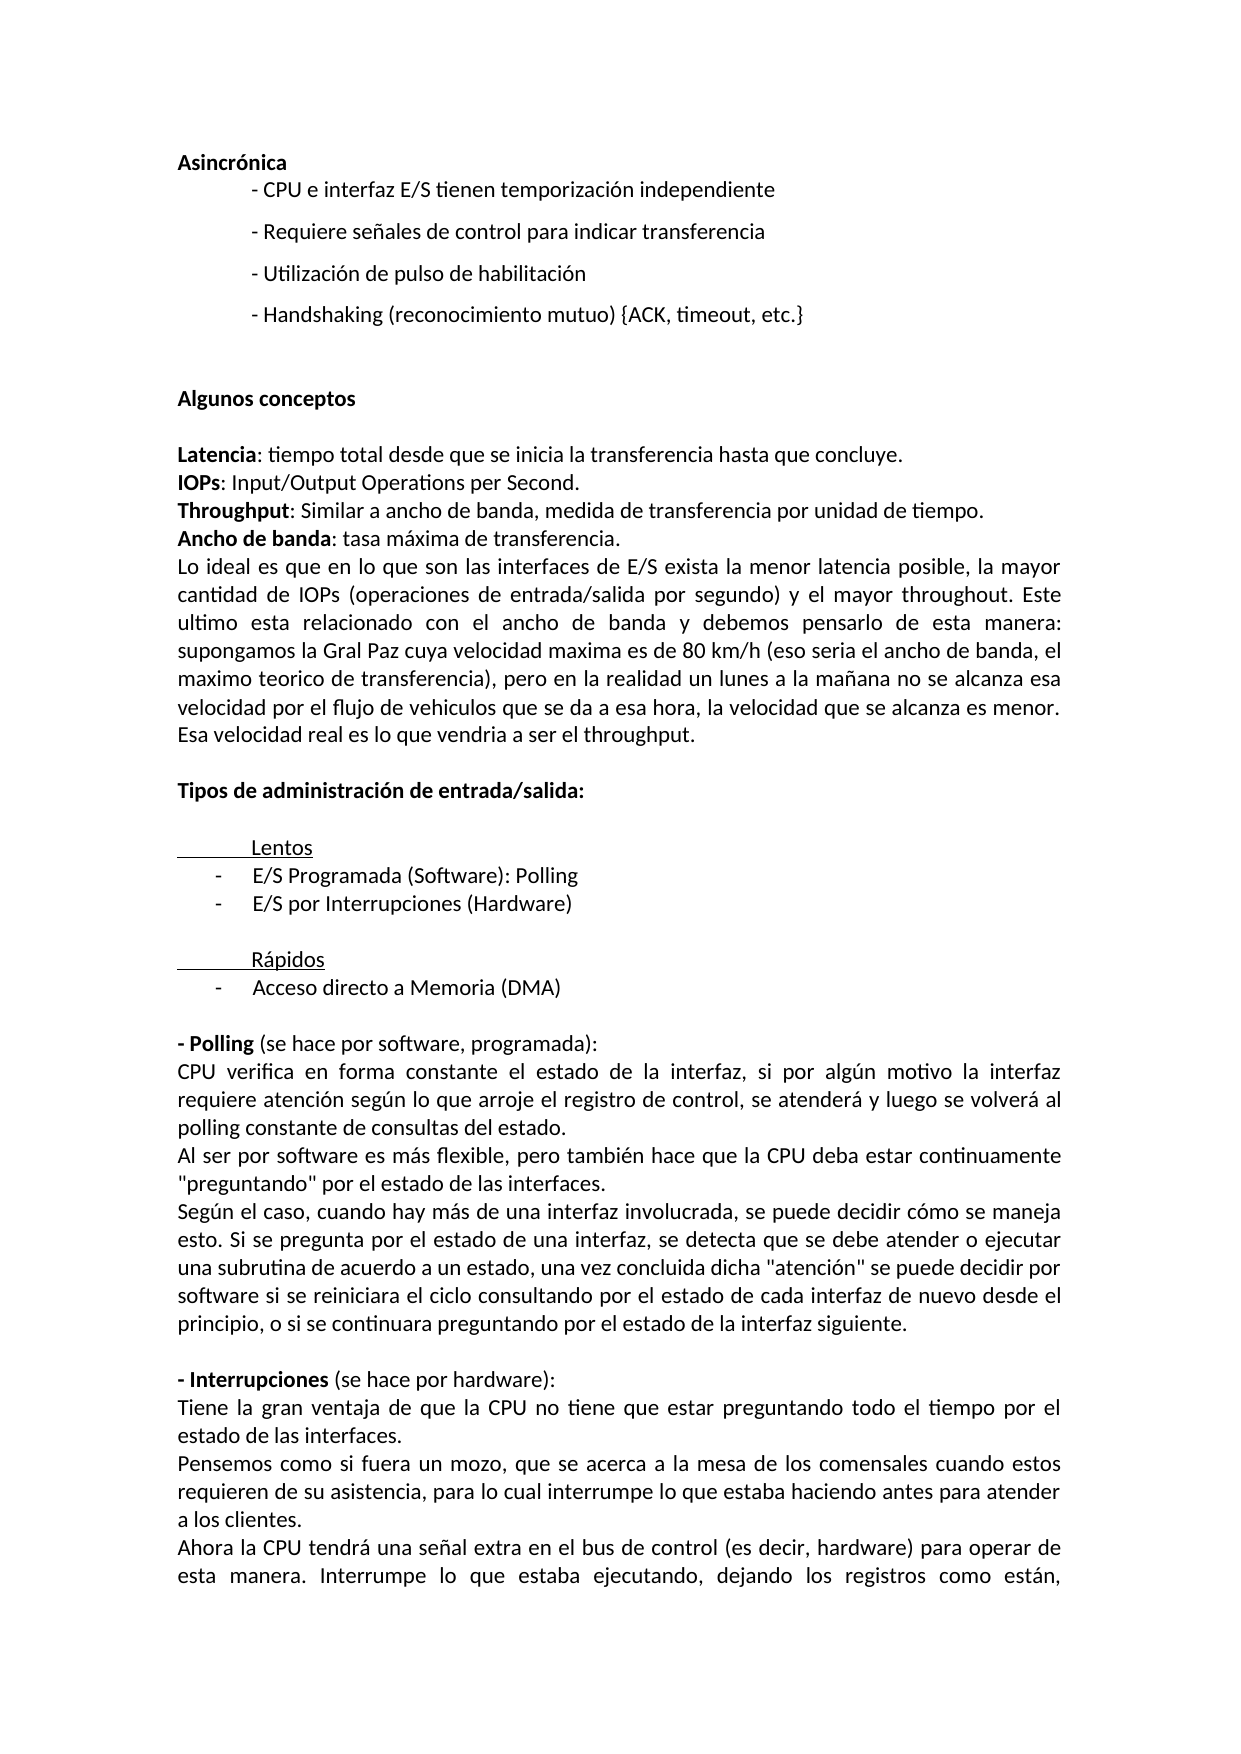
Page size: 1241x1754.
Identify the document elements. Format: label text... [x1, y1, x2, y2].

list E/S por Interrupciones (Hardware) [215, 889, 1063, 917]
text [177, 1533, 1063, 1589]
text Ancho de banda: tasa máxima de transferencia. [177, 524, 1063, 552]
text Algunos conceptos [177, 384, 1063, 412]
text Latencia: tiempo total desde que se inicia la transferencia hasta que concluye. [177, 440, 1063, 468]
text Tiene la gran ventaja de que la CPU no tiene que estar preguntando todo el tiempo por el estado de las interfaces. [177, 1393, 1063, 1449]
list E/S Programada (Software): Polling [215, 861, 1063, 889]
text CPU verifica en forma constante el estado de la interfaz, si por algún motivo la interfaz requiere atención según lo que arroje el registro de control, se atenderá y luego se volverá al polling constante de consultas del estado. [177, 1057, 1063, 1141]
text Lo ideal es que en lo que son las interfaces de E/S exista la menor latencia posible, la mayor cantidad de IOPs (operaciones de entrada/salida por segundo) y el mayor throughout. Este ultimo esta relacionado con el ancho de banda y debemos pensarlo de esta manera: supongamos la Gral Paz cuya velocidad maxima es de 80 km/h (eso seria el ancho de banda, el maximo teorico de transferencia), pero en la realidad un lunes a la mañana no se alcanza esa velocidad por el flujo de vehiculos que se da a esa hora, la velocidad que se alcanza es menor. Esa velocidad real es lo que vendria a ser el throughput. [177, 552, 1063, 749]
text Throughput: Similar a ancho de banda, medida de transferencia por unidad de tiempo. [177, 496, 1063, 524]
text Asincrónica [177, 148, 1063, 176]
text Según el caso, cuando hay más de una interfaz involucrada, se puede decidir cómo se maneja esto. Si se pregunta por el estado de una interfaz, se detecta que se debe atender o ejecutar una subrutina de acuerdo a un estado, una vez concluida dicha "atención" se puede decidir por software si se reiniciara el ciclo consultando por el estado de cada interfaz de nuevo desde el principio, o si se continuara preguntando por el estado de la interfaz siguiente. [177, 1197, 1063, 1337]
text Tipos de administración de entrada/salida: [177, 777, 1063, 805]
list - Utilización de pulso de habilitación [177, 259, 1063, 287]
text Pensemos como si fuera un mozo, que se acerca a la mesa de los comensales cuando estos requieren de su asistencia, para lo cual interrumpe lo que estaba haciendo antes para atender a los clientes. [177, 1449, 1063, 1533]
text - Interrupciones (se hace por hardware): [177, 1365, 1063, 1393]
list Rápidos [177, 945, 1063, 973]
list - Requiere señales de control para indicar transferencia [177, 217, 1063, 245]
list Lentos [177, 833, 1063, 861]
text Al ser por software es más flexible, pero también hace que la CPU deba estar continuamente "preguntando" por el estado de las interfaces. [177, 1141, 1063, 1197]
list - Handshaking (reconocimiento mutuo) {ACK, timeout, etc.} [177, 300, 1063, 328]
text IOPs: Input/Output Operations per Second. [177, 468, 1063, 496]
list Acceso directo a Memoria (DMA) [215, 973, 1063, 1001]
text - Polling (se hace por software, programada): [177, 1029, 1063, 1057]
list - CPU e interfaz E/S tienen temporización independiente [177, 176, 1063, 204]
